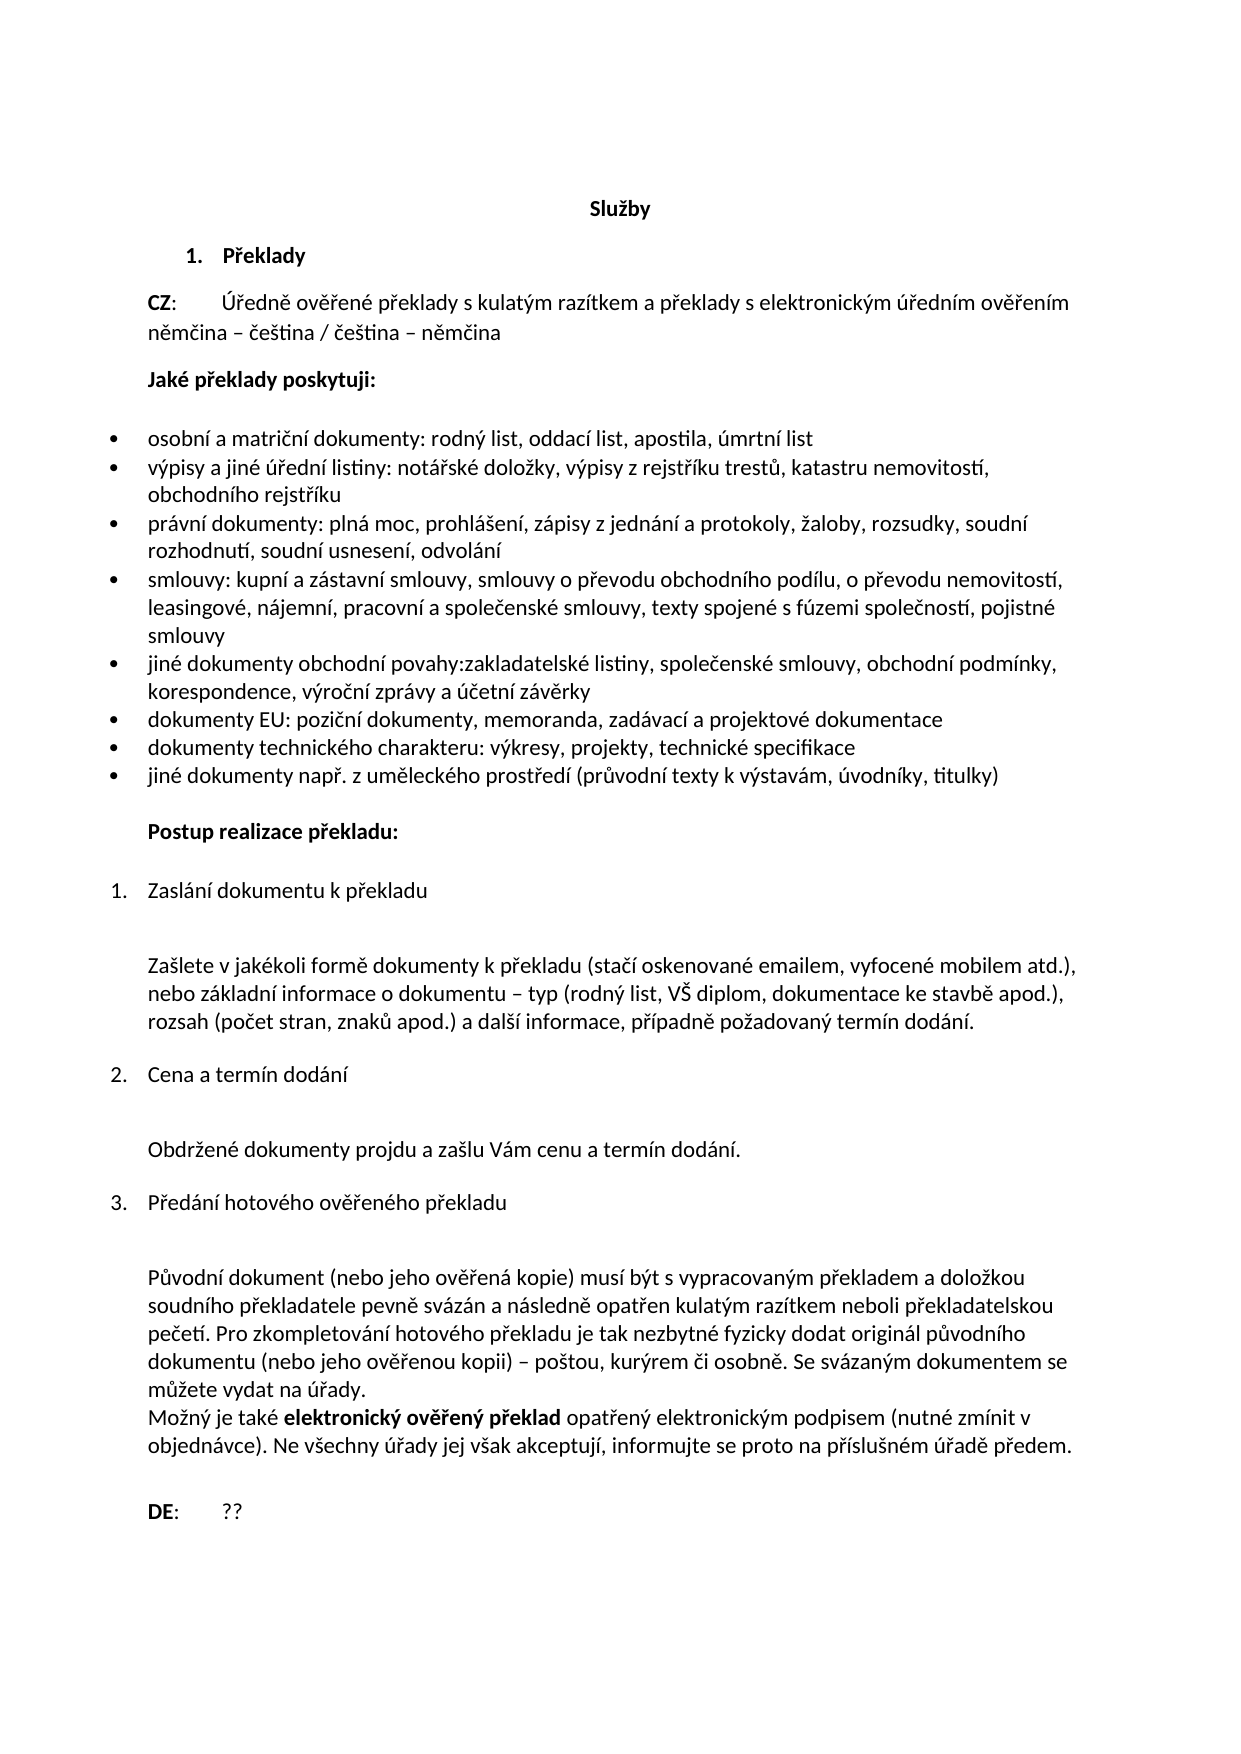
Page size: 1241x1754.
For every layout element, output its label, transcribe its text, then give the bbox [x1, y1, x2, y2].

subtitle Postup realizace překladu: [148, 817, 1093, 845]
text DE: ?? [148, 1497, 1093, 1525]
list jiné dokumenty obchodní povahy:zakladatelské listiny, společenské smlouvy, obchodní podmínky, korespondence, výroční zprávy a účetní závěrky [110, 649, 1093, 705]
list výpisy a jiné úřední listiny: notářské doložky, výpisy z rejstříku trestů, katastru nemovitostí, obchodního rejstříku [110, 453, 1093, 509]
list dokumenty technického charakteru: výkresy, projekty, technické specifikace [110, 733, 1093, 761]
list právní dokumenty: plná moc, prohlášení, zápisy z jednání a protokoly, žaloby, rozsudky, soudní rozhodnutí, soudní usnesení, odvolání [110, 509, 1093, 565]
list smlouvy: kupní a zástavní smlouvy, smlouvy o převodu obchodního podílu, o převodu nemovitostí, leasingové, nájemní, pracovní a společenské smlouvy, texty spojené s fúzemi společností, pojistné smlouvy [110, 565, 1093, 649]
text Obdržené dokumenty projdu a zašlu Vám cenu a termín dodání. [148, 1135, 1093, 1163]
list Překlady [185, 241, 1093, 269]
list dokumenty EU: poziční dokumenty, memoranda, zadávací a projektové dokumentace [110, 705, 1093, 733]
text Zašlete v jakékoli formě dokumenty k překladu (stačí oskenované emailem, vyfocené mobilem atd.), nebo základní informace o dokumentu – typ (rodný list, VŠ diplom, dokumentace ke stavbě apod.), rozsah (počet stran, znaků apod.) a další informace, případně požadovaný termín dodání. [148, 951, 1093, 1035]
list jiné dokumenty např. z uměleckého prostředí (průvodní texty k výstavám, úvodníky, titulky) [110, 761, 1093, 789]
text Jaké překlady poskytuji: [148, 365, 1093, 393]
text Původní dokument (nebo jeho ověřená kopie) musí být s vypracovaným překladem a doložkou soudního překladatele pevně svázán a následně opatřen kulatým razítkem neboli překladatelskou pečetí. Pro zkompletování hotového překladu je tak nezbytné fyzicky dodat originál původního dokumentu (nebo jeho ověřenou kopii) – poštou, kurýrem či osobně. Se svázaným dokumentem se můžete vydat na úřady. Možný je také elektronický ověřený překlad opatřený elektronickým podpisem (nutné zmínit v objednávce). Ne všechny úřady jej však akceptují, informujte se proto na příslušném úřadě předem. [148, 1263, 1093, 1459]
text CZ: Úředně ověřené překlady s kulatým razítkem a překlady s elektronickým úředním ověřením němčina – čeština / čeština – němčina [148, 288, 1093, 346]
subtitle Cena a termín dodání [110, 1060, 1093, 1088]
text Služby [148, 194, 1093, 222]
subtitle Zaslání dokumentu k překladu [110, 876, 1093, 904]
list osobní a matriční dokumenty: rodný list, oddací list, apostila, úmrtní list [110, 424, 1093, 453]
subtitle Předání hotového ověřeného překladu [110, 1188, 1093, 1216]
